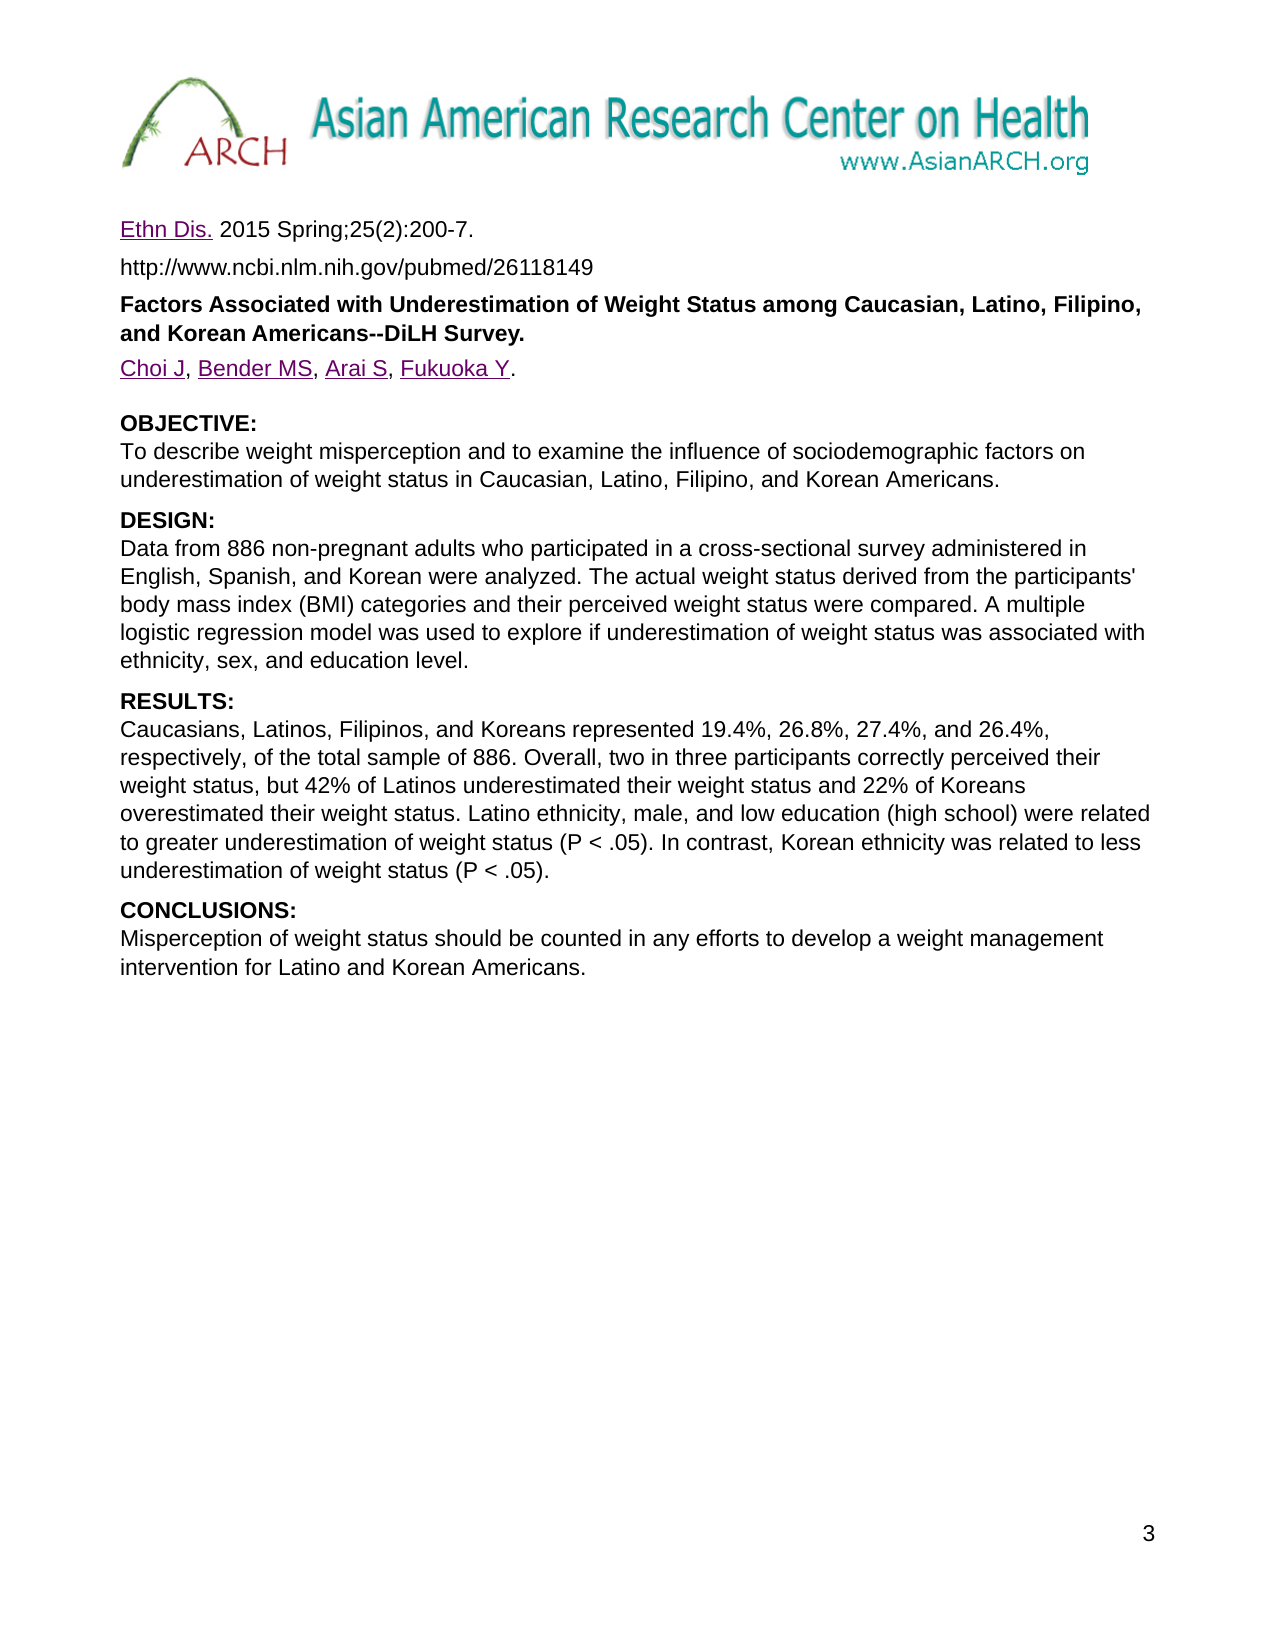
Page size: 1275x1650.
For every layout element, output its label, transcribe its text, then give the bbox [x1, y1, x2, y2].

picture [120, 75, 1094, 178]
text Ethn Dis. 2015 Spring;25(2):200-7. [120, 207, 1155, 243]
subtitle OBJECTIVE: [120, 408, 1149, 436]
text Misperception of weight status should be counted in any efforts to develop a weight management intervention for Latino and Korean Americans. [120, 924, 1155, 980]
text Caucasians, Latinos, Filipinos, and Koreans represented 19.4%, 26.8%, 27.4%, and 26.4%, respectively, of the total sample of 886. Overall, two in three participants correctly perceived their weight status, but 42% of Latinos underestimated their weight status and 22% of Koreans overestimated their weight status. Latino ethnicity, male, and low education (high school) were related to greater underestimation of weight status (P < .05). In contrast, Korean ethnicity was related to less underestimation of weight status (P < .05). [120, 714, 1155, 883]
subtitle CONCLUSIONS: [120, 896, 1149, 924]
subtitle http://www.ncbi.nlm.nih.gov/pubmed/26118149 [120, 252, 1155, 280]
subtitle RESULTS: [120, 686, 1149, 714]
subtitle DESIGN: [120, 505, 1149, 533]
text Choi J, Bender MS, Arai S, Fukuoka Y. [120, 355, 1155, 382]
subtitle Factors Associated with Underestimation of Weight Status among Caucasian, Latino, Filipino, and Korean Americans--DiLH Survey. [120, 290, 1155, 346]
text To describe weight misperception and to examine the influence of sociodemographic factors on underestimation of weight status in Caucasian, Latino, Filipino, and Korean Americans. [120, 436, 1155, 492]
text Data from 886 non-pregnant adults who participated in a cross-sectional survey administered in English, Spanish, and Korean were analyzed. The actual weight status derived from the participants' body mass index (BMI) categories and their perceived weight status were compared. A multiple logistic regression model was used to explore if underestimation of weight status was associated with ethnicity, sex, and education level. [120, 533, 1155, 674]
